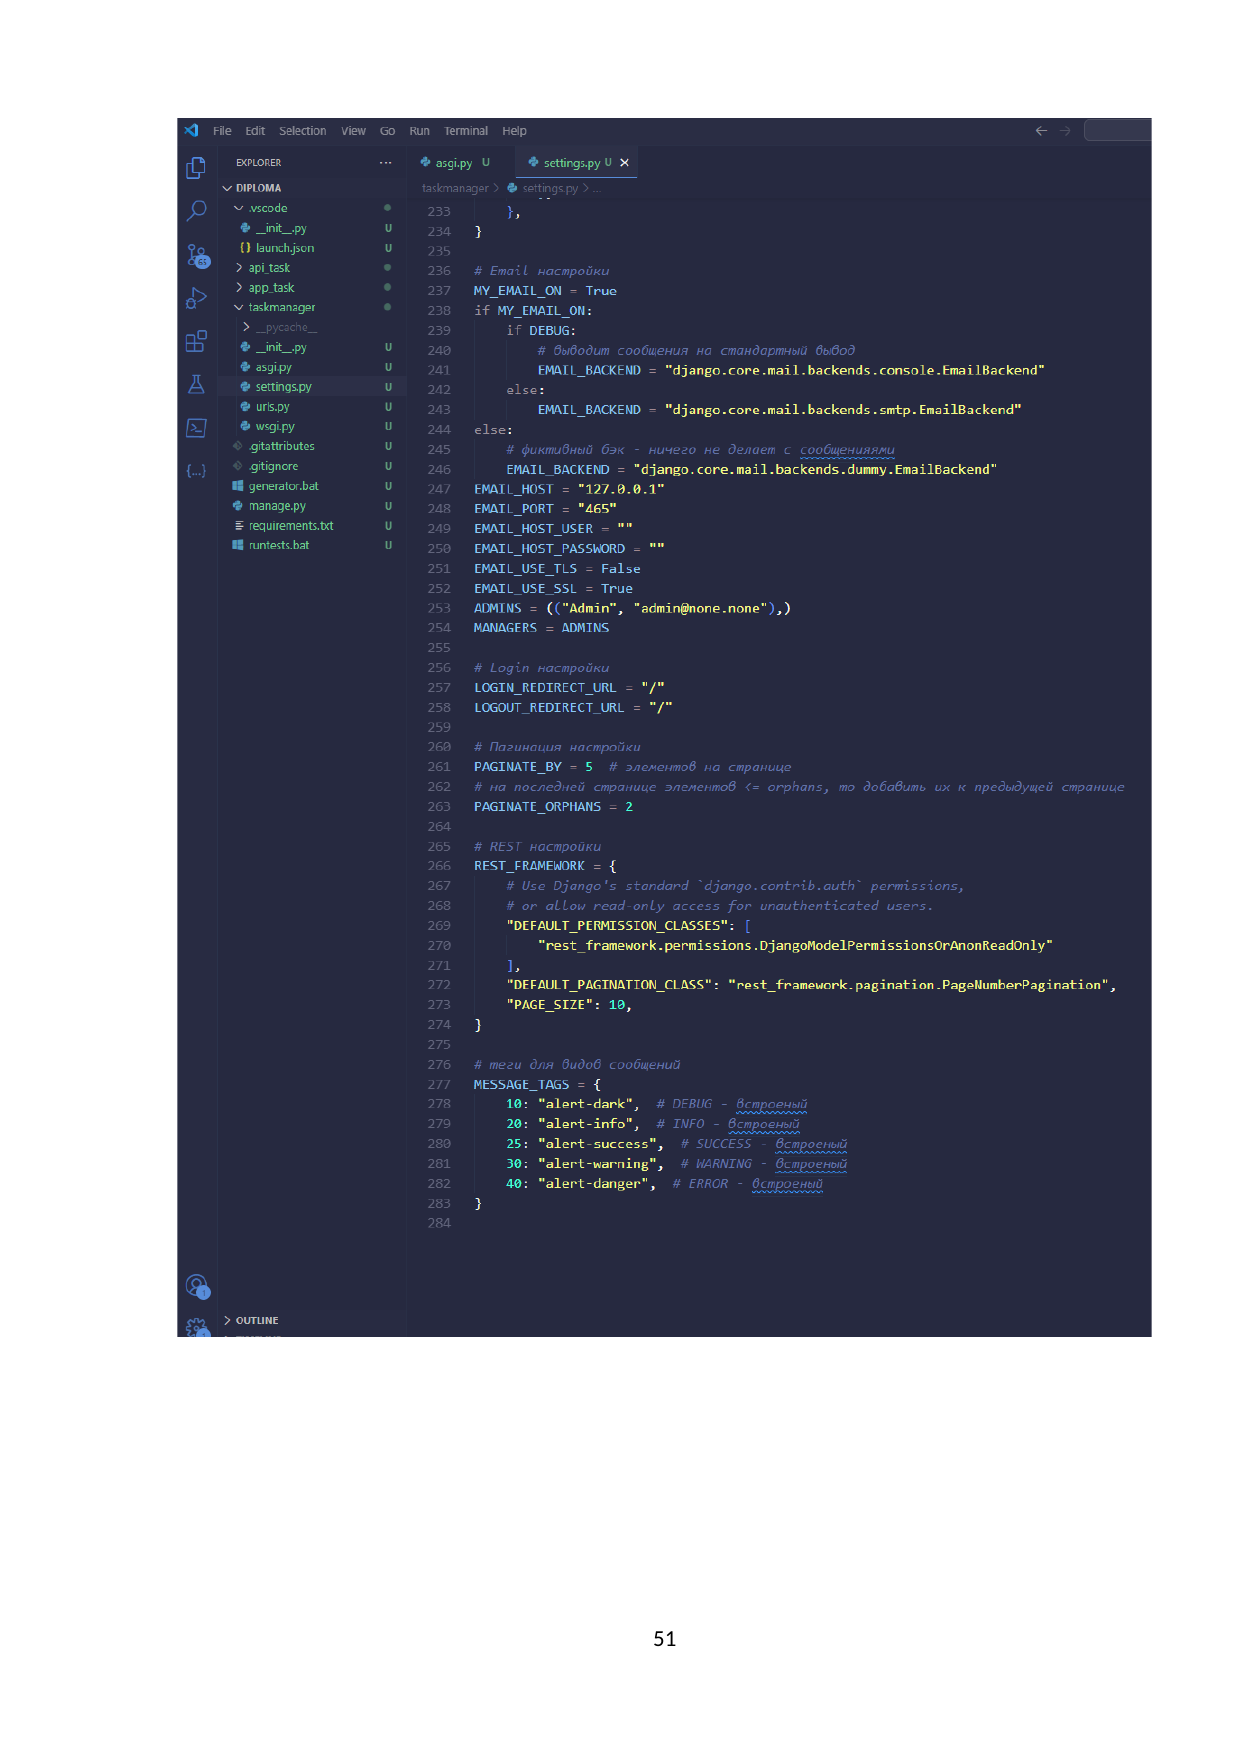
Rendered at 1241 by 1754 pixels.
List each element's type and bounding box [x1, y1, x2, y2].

picture [177, 118, 1152, 1337]
